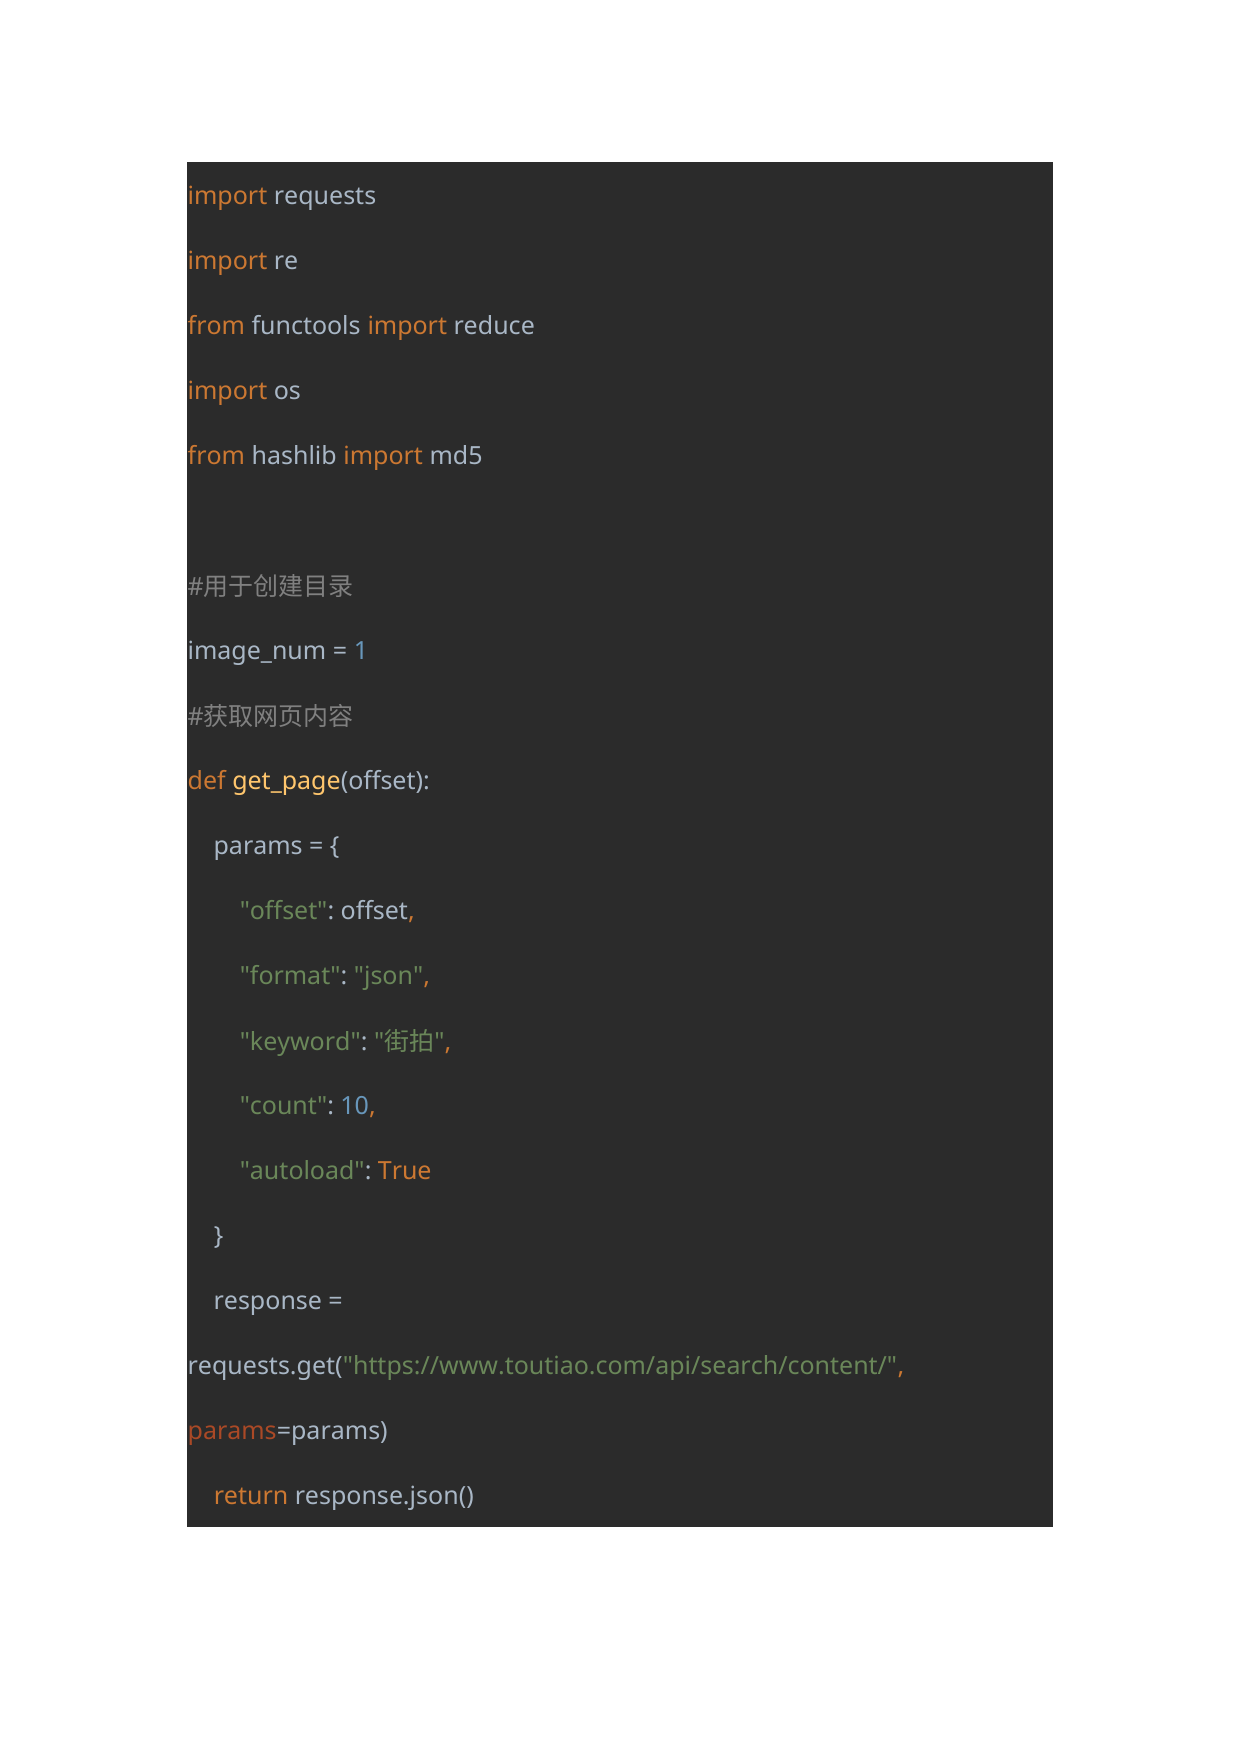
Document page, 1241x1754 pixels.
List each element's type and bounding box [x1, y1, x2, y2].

text [187, 162, 1053, 1527]
